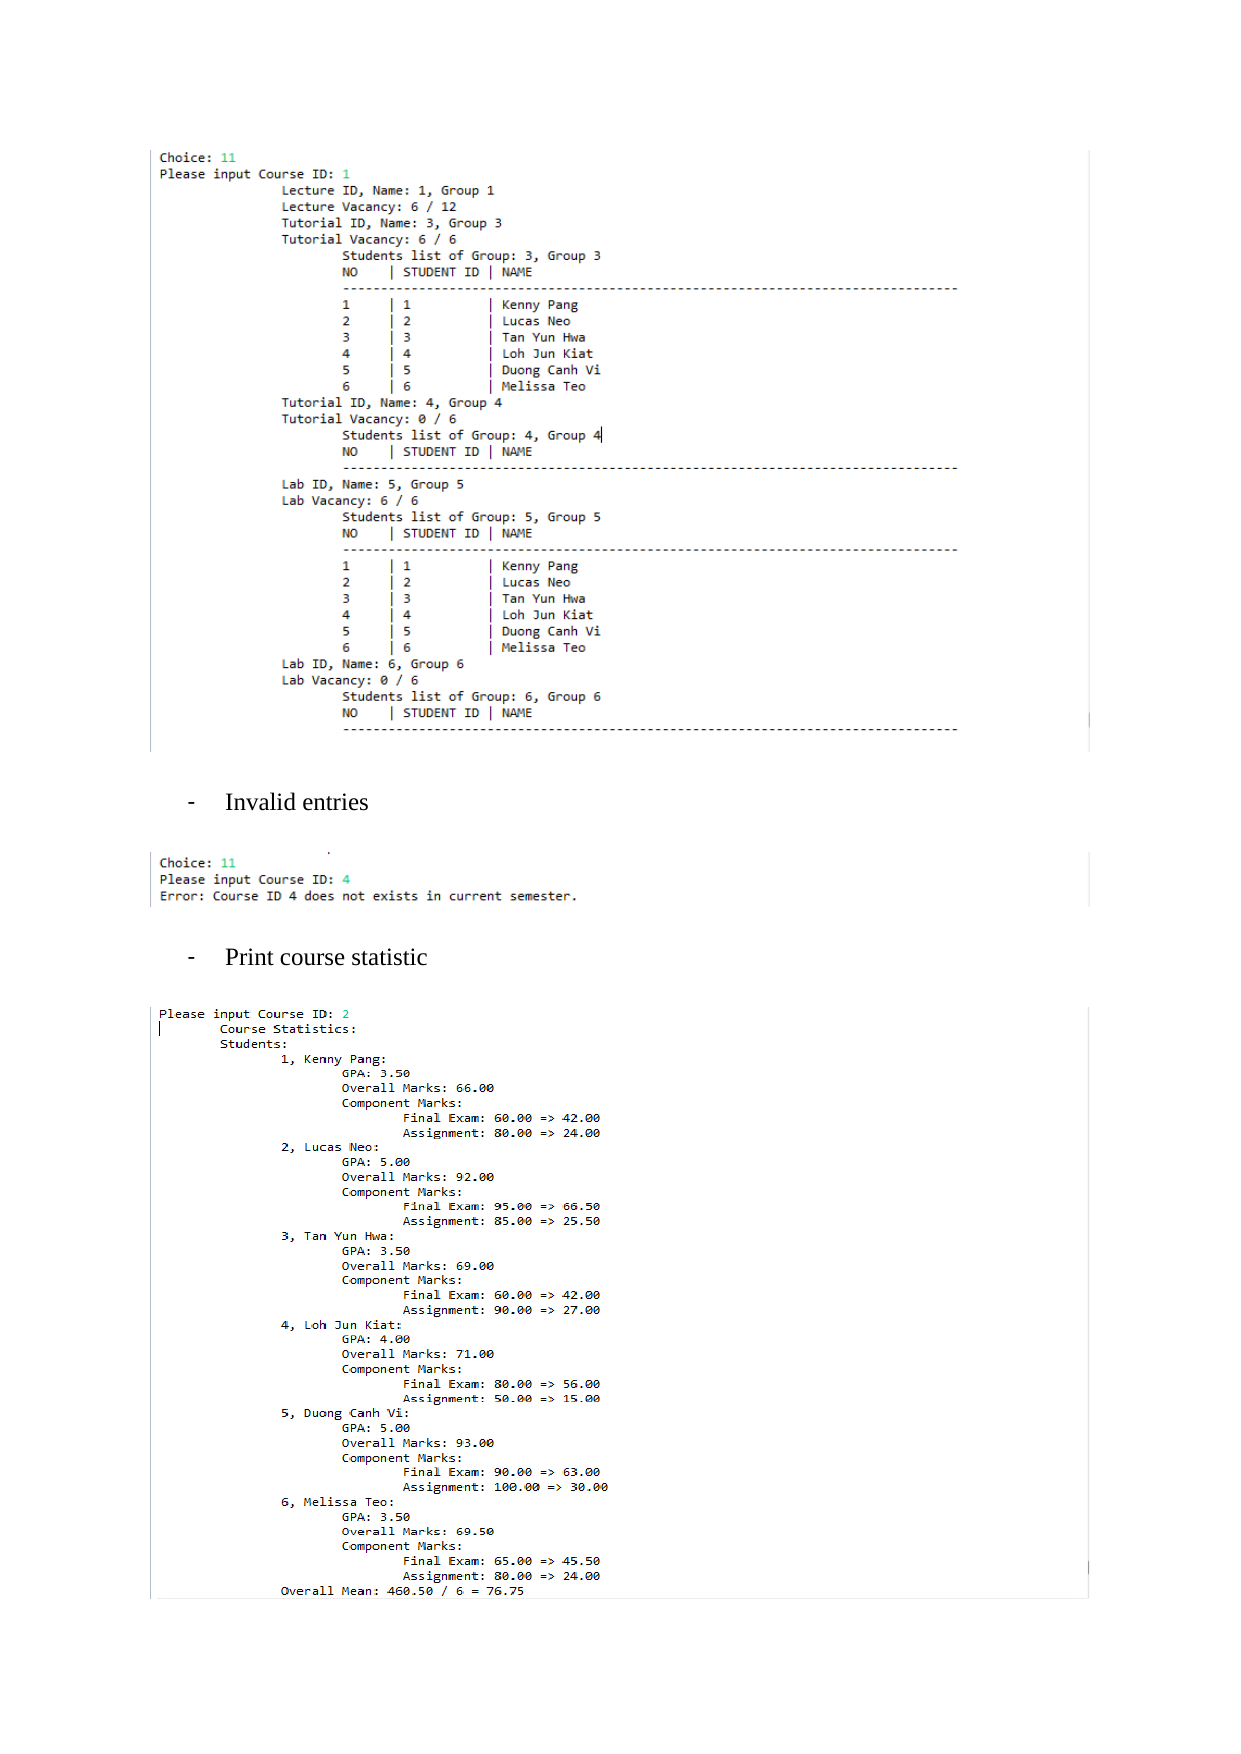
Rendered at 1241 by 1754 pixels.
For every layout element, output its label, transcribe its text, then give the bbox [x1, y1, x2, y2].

list Invalid entries [187, 786, 1090, 817]
picture [150, 852, 1090, 907]
picture [150, 150, 1090, 752]
list Print course statistic [187, 941, 1090, 972]
picture [150, 1007, 1090, 1599]
